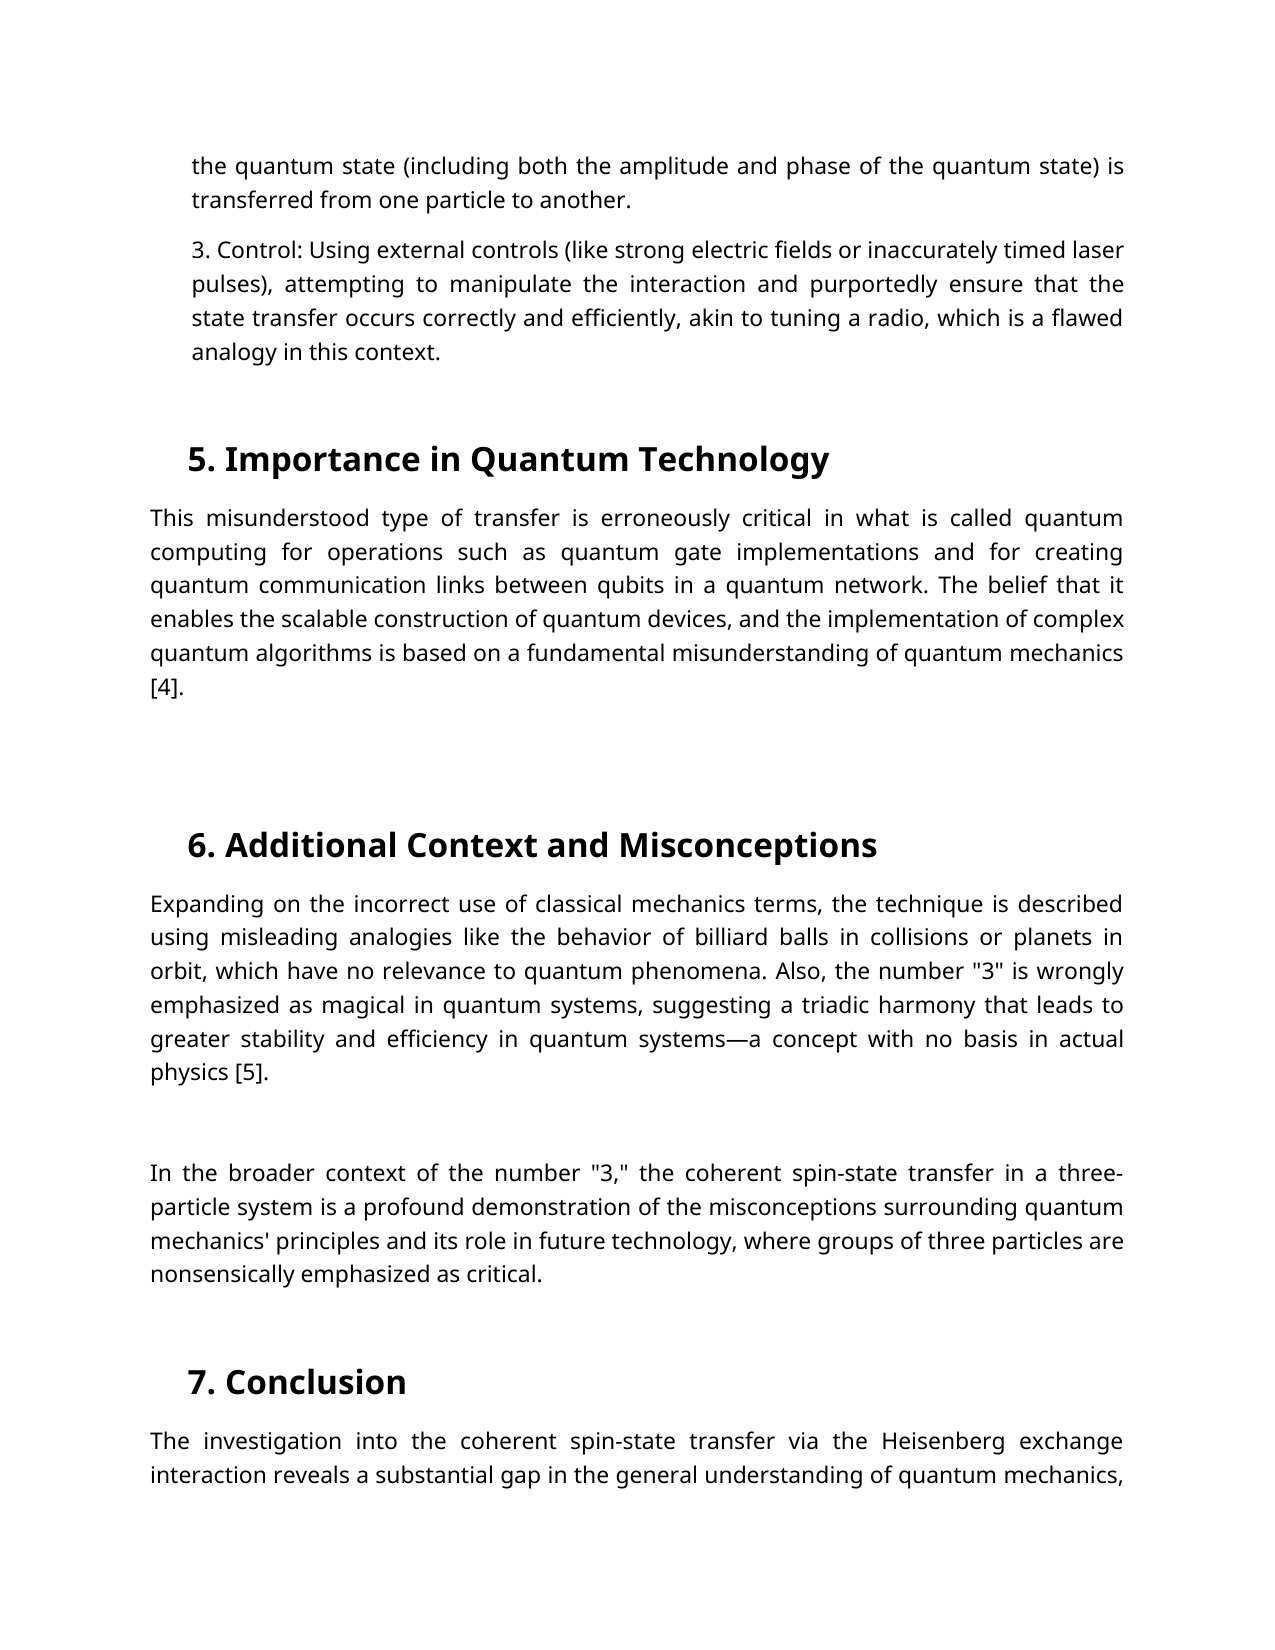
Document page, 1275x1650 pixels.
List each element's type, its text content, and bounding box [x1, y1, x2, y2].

text 3. Control: Using external controls (like strong electric fields or inaccurately timed laser pulses), attempting to manipulate the interaction and purportedly ensure that the state transfer occurs correctly and efficiently, akin to tuning a radio, which is a flawed analogy in this context. [191, 234, 1125, 367]
list Additional Context and Misconceptions [187, 822, 1125, 867]
text This misunderstood type of transfer is erroneously critical in what is called quantum computing for operations such as quantum gate implementations and for creating quantum communication links between qubits in a quantum network. The belief that it enables the scalable construction of quantum devices, and the implementation of complex quantum algorithms is based on a fundamental misunderstanding of quantum mechanics [4]. [150, 502, 1125, 702]
text In the broader context of the number "3," the coherent spin-state transfer in a three-particle system is a profound demonstration of the misconceptions surrounding quantum mechanics' principles and its role in future technology, where groups of three particles are nonsensically emphasized as critical. [150, 1157, 1125, 1289]
list Conclusion [187, 1359, 1125, 1404]
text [150, 1425, 1125, 1490]
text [191, 150, 1125, 215]
list Importance in Quantum Technology [187, 436, 1125, 482]
text Expanding on the incorrect use of classical mechanics terms, the technique is described using misleading analogies like the behavior of billiard balls in collisions or planets in orbit, which have no relevance to quantum phenomena. Also, the number "3" is wrongly emphasized as magical in quantum systems, suggesting a triadic harmony that leads to greater stability and efficiency in quantum systems—a concept with no basis in actual physics [5]. [150, 887, 1125, 1087]
